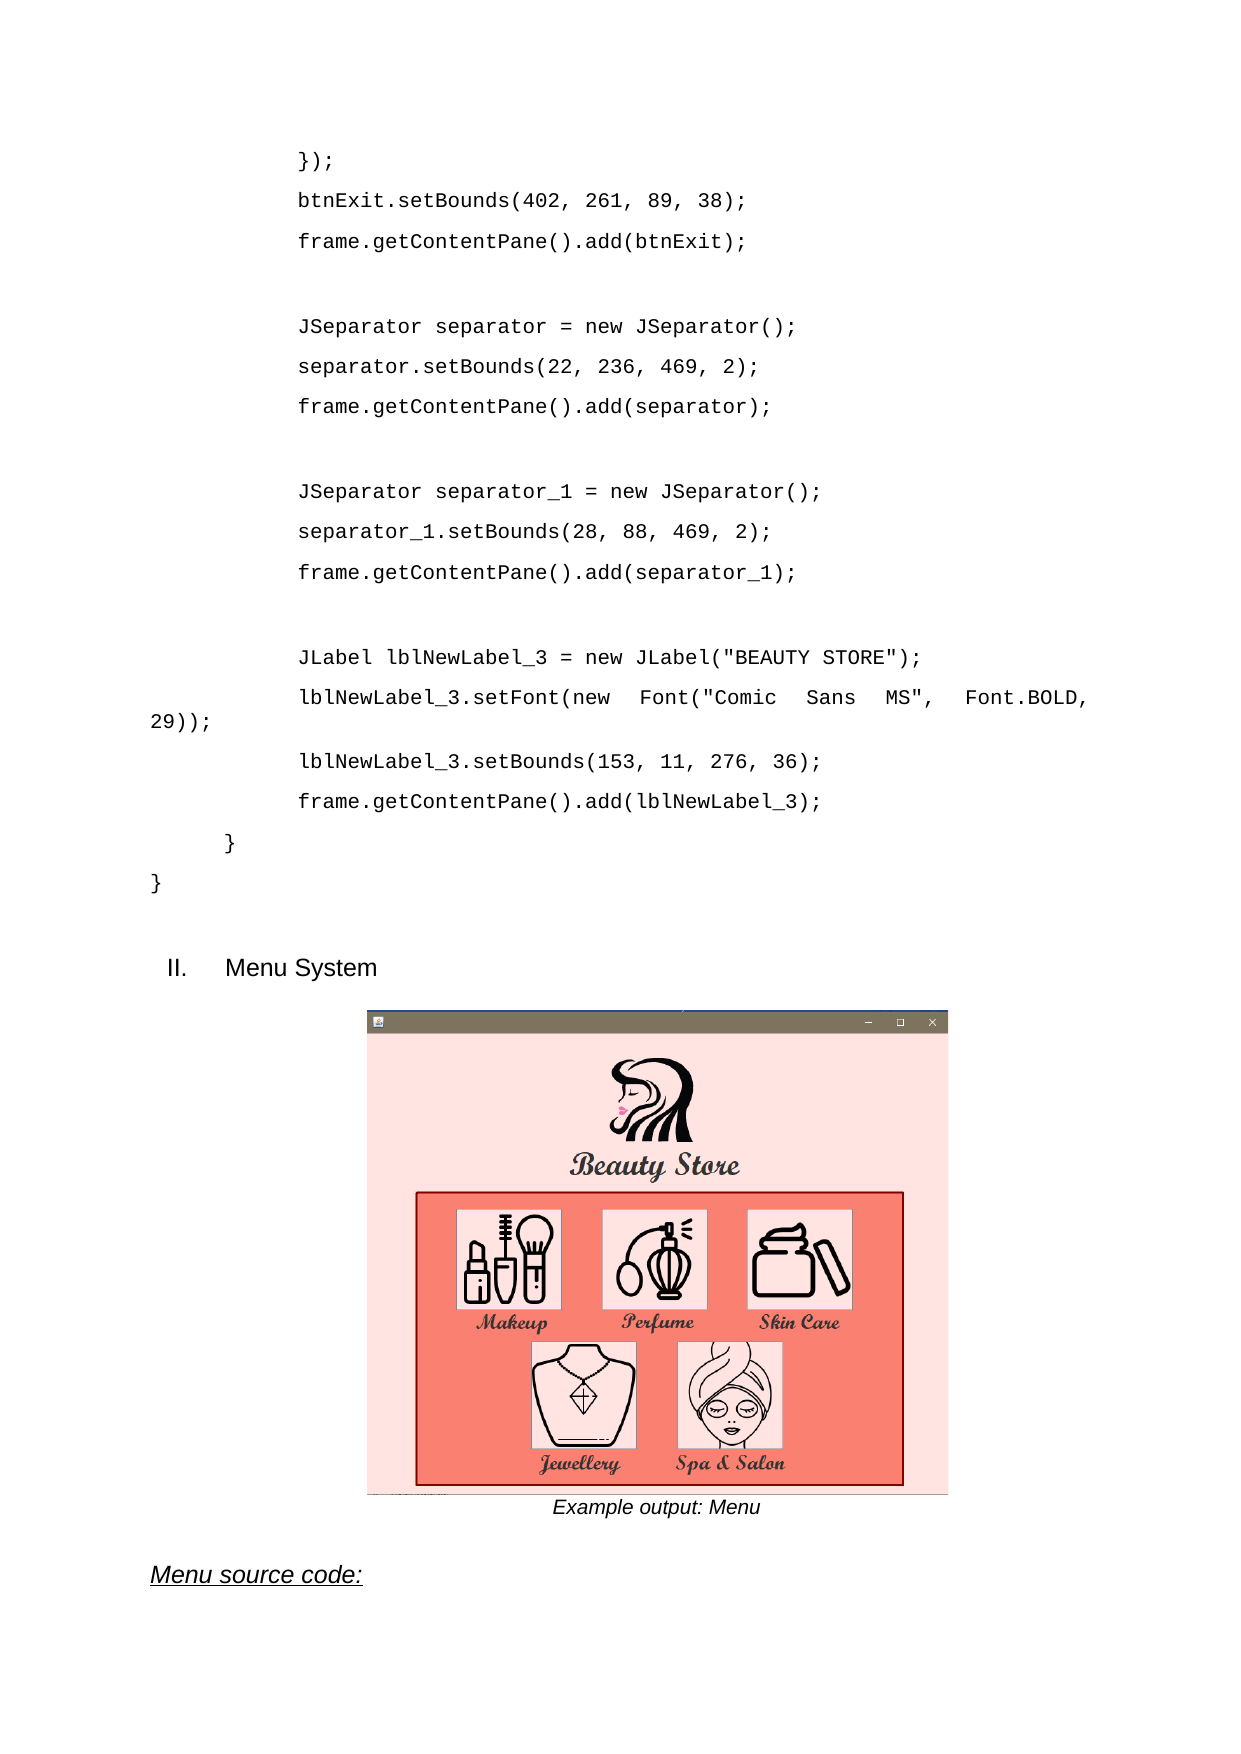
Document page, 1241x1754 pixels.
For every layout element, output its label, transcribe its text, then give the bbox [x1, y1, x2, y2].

list Menu System [187, 953, 1090, 981]
text lblNewLabel_3.setBounds(153, 11, 276, 36); [150, 751, 1090, 775]
text separator.setBounds(22, 236, 469, 2); [150, 356, 1090, 379]
text frame.getContentPane().add(separator_1); [150, 562, 1090, 586]
text frame.getContentPane().add(lblNewLabel_3); [150, 791, 1090, 815]
text btnExit.setBounds(402, 261, 89, 38); [150, 190, 1090, 214]
text }); [150, 150, 1090, 174]
picture [367, 1010, 949, 1495]
text separator_1.setBounds(28, 88, 469, 2); [150, 522, 1090, 545]
text Menu source code: [150, 1559, 1090, 1588]
text } [150, 872, 1090, 896]
text frame.getContentPane().add(btnExit); [150, 231, 1090, 254]
text frame.getContentPane().add(separator); [150, 396, 1090, 420]
text JSeparator separator = new JSeparator(); [150, 316, 1090, 339]
text } [150, 832, 1090, 855]
list Example output: Menu [225, 1495, 1090, 1519]
text lblNewLabel_3.setFont(new Font("Comic Sans MS", Font.BOLD, 29)); [150, 687, 1090, 734]
text JLabel lblNewLabel_3 = new JLabel("BEAUTY STORE"); [150, 647, 1090, 671]
text JSeparator separator_1 = new JSeparator(); [150, 481, 1090, 505]
